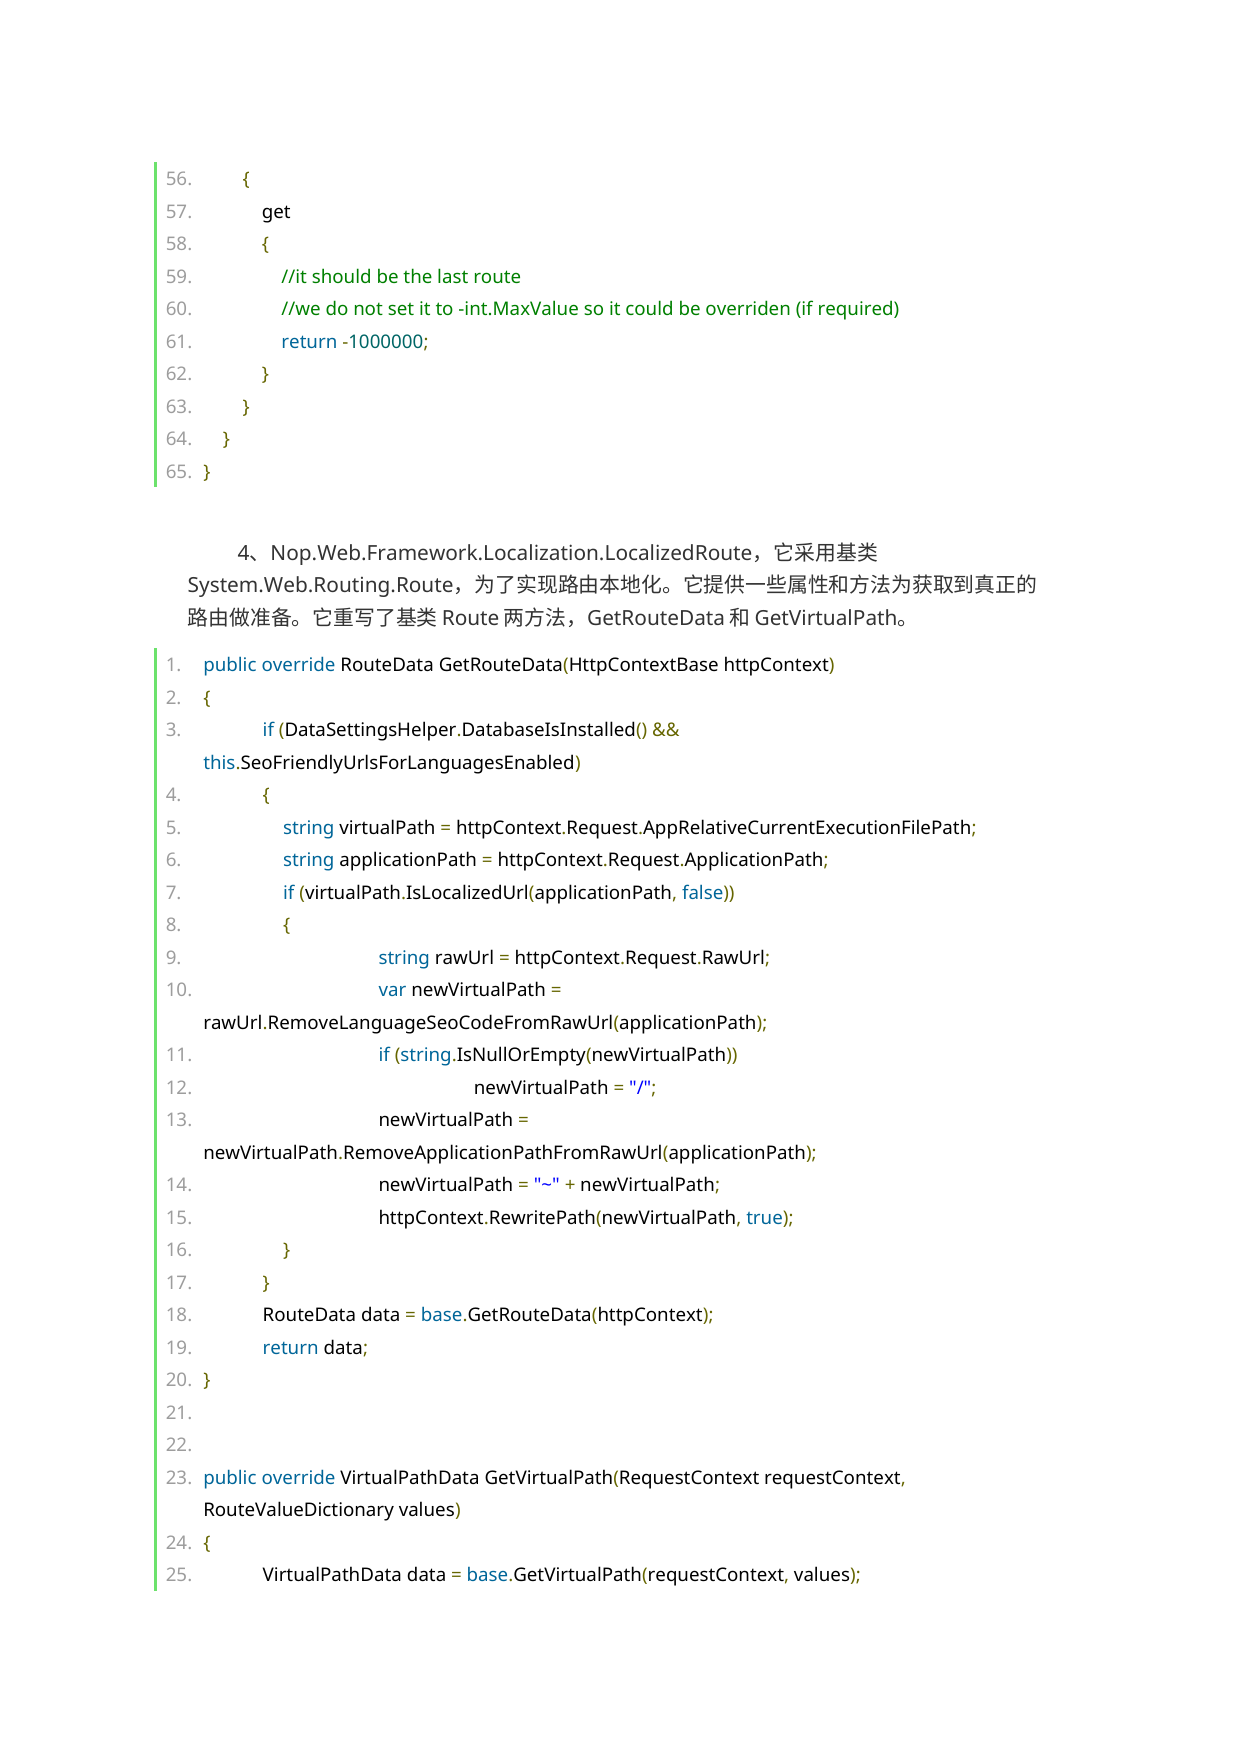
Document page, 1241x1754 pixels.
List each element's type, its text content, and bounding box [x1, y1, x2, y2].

text 4、Nop.Web.Framework.Localization.LocalizedRoute，它采用基类System.Web.Routing.Route，为了实现路由本地化。它提供一些属性和方法为获取到真正的路由做准备。它重写了基类Route两方法，GetRouteData和GetVirtualPath。 [187, 535, 1053, 633]
list } [157, 389, 1037, 422]
list newVirtualPath = "~" + newVirtualPath; [157, 1168, 1037, 1201]
list { [157, 681, 1037, 713]
list { [157, 908, 1037, 941]
list return -1000000; [157, 324, 1037, 357]
list { [157, 227, 1037, 259]
list if (string.IsNullOrEmpty(newVirtualPath)) [157, 1038, 1037, 1071]
list if (virtualPath.IsLocalizedUrl(applicationPath, false)) [157, 876, 1037, 908]
list } [157, 357, 1037, 389]
list return data; [157, 1331, 1037, 1363]
list //it should be the last route [157, 259, 1037, 292]
list public override RouteData GetRouteData(HttpContextBase httpContext) [157, 648, 1037, 681]
list get [157, 194, 1037, 227]
list //we do not set it to -int.MaxValue so it could be overriden (if required) [157, 292, 1037, 324]
list } [157, 422, 1037, 454]
list var newVirtualPath = rawUrl.RemoveLanguageSeoCodeFromRawUrl(applicationPath); [157, 973, 1037, 1038]
list } [157, 1233, 1037, 1266]
list } [157, 454, 1037, 487]
list VirtualPathData data = base.GetVirtualPath(requestContext, values); [157, 1558, 1037, 1591]
list newVirtualPath = newVirtualPath.RemoveApplicationPathFromRawUrl(applicationPath); [157, 1103, 1037, 1168]
list { [157, 162, 1037, 194]
list } [157, 1266, 1037, 1298]
list } [157, 1363, 1037, 1396]
list RouteData data = base.GetRouteData(httpContext); [157, 1298, 1037, 1331]
list string virtualPath = httpContext.Request.AppRelativeCurrentExecutionFilePath; [157, 811, 1037, 843]
list { [157, 778, 1037, 811]
list newVirtualPath = "/"; [157, 1071, 1037, 1103]
list httpContext.RewritePath(newVirtualPath, true); [157, 1201, 1037, 1233]
list string rawUrl = httpContext.Request.RawUrl; [157, 941, 1037, 973]
list if (DataSettingsHelper.DatabaseIsInstalled() && this.SeoFriendlyUrlsForLanguagesEnabled) [157, 713, 1037, 778]
list string applicationPath = httpContext.Request.ApplicationPath; [157, 843, 1037, 876]
list public override VirtualPathData GetVirtualPath(RequestContext requestContext, RouteValueDictionary values) [157, 1461, 1037, 1526]
list { [157, 1526, 1037, 1558]
